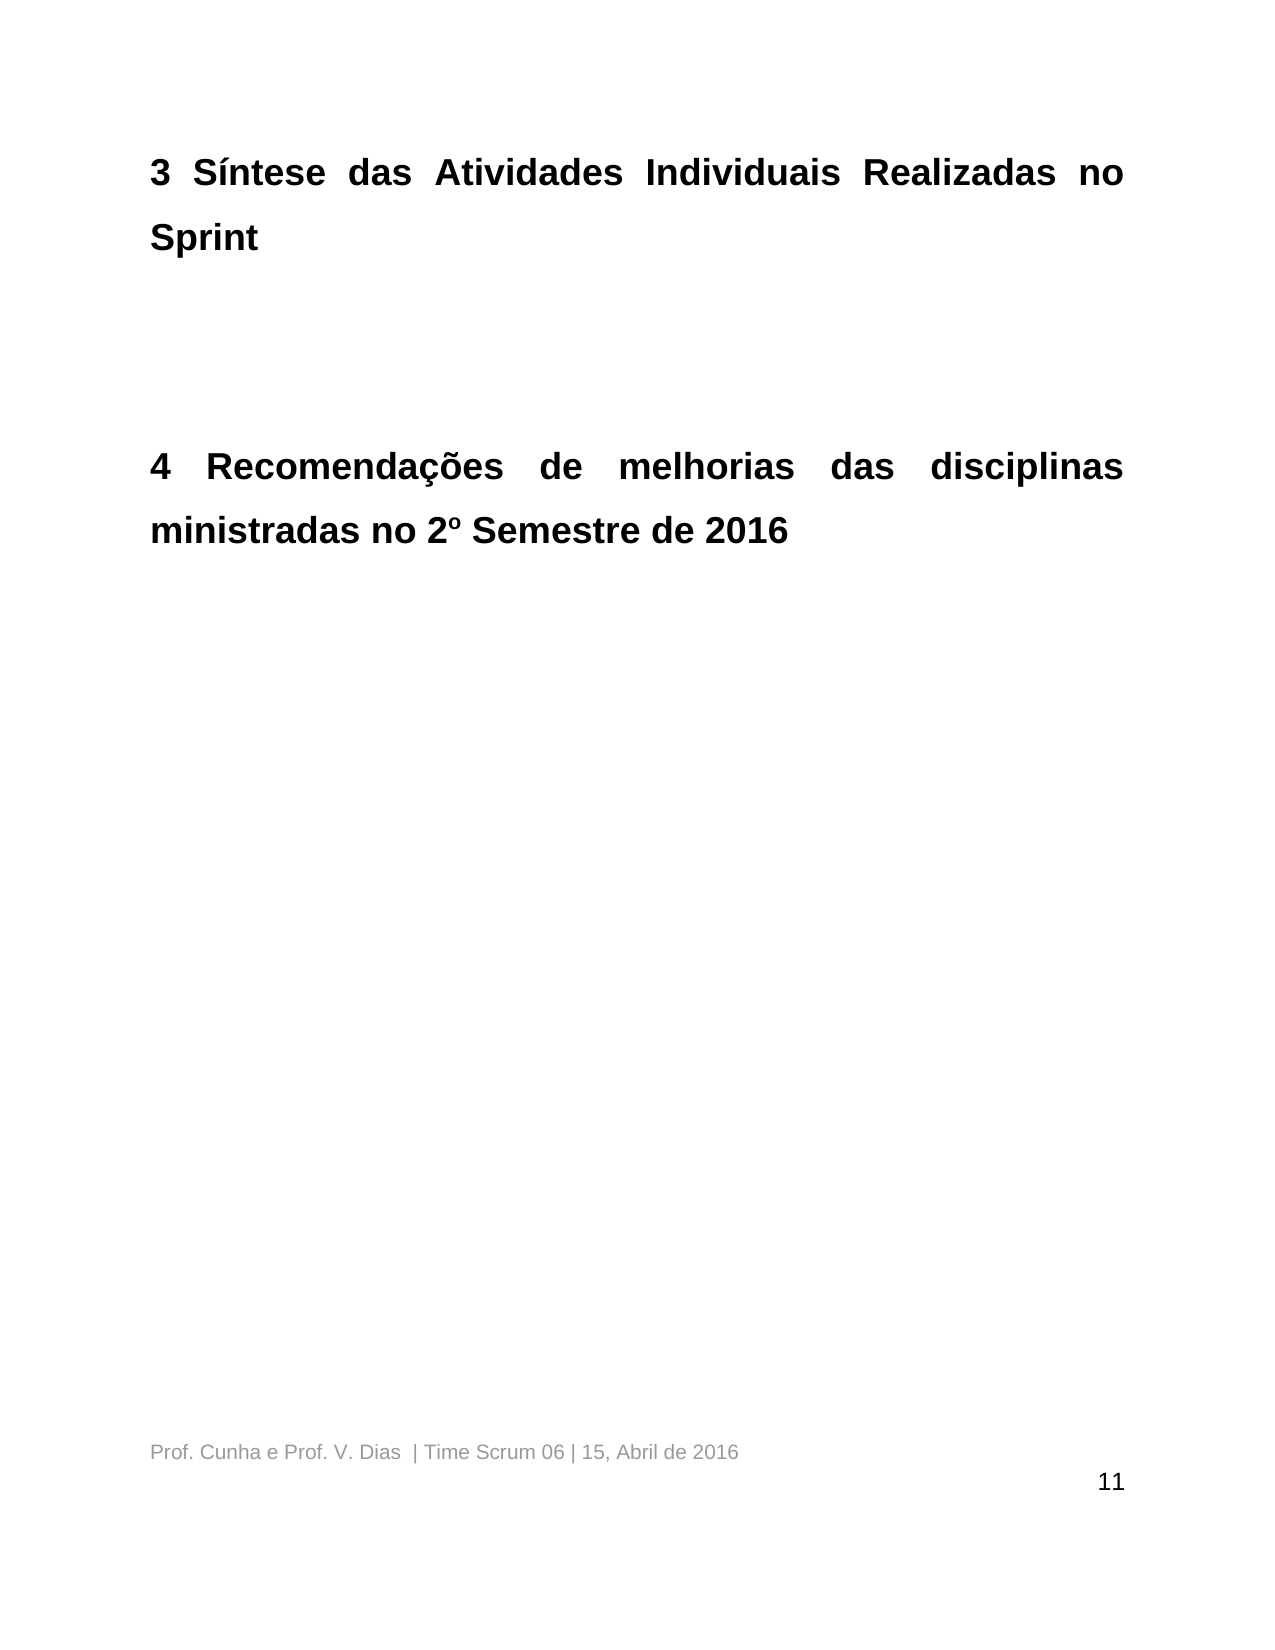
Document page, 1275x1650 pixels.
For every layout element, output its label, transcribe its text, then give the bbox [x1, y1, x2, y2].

subtitle 4 Recomendações de melhorias das disciplinas ministradas no 2o Semestre de 2016 [150, 444, 1125, 552]
subtitle 3 Síntese das Atividades Individuais Realizadas no Sprint [150, 150, 1125, 258]
